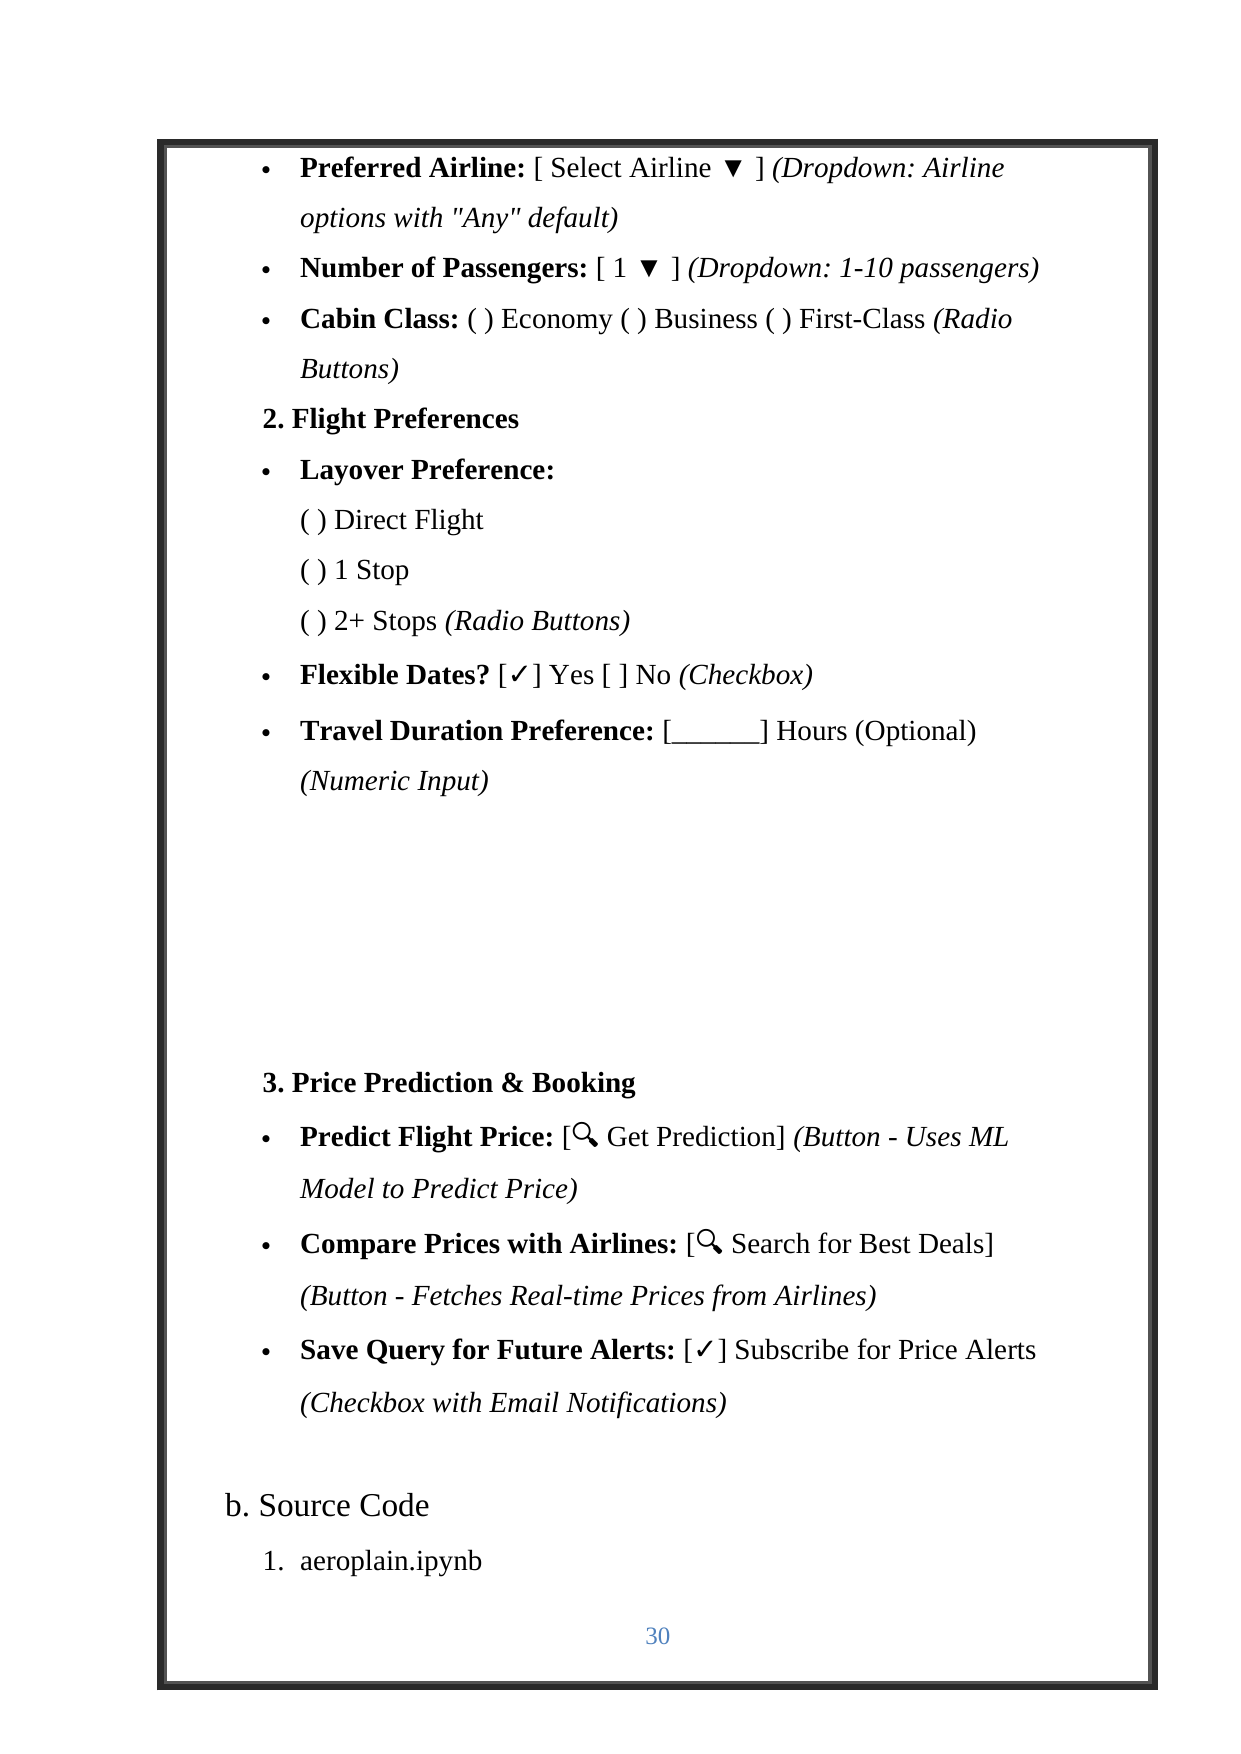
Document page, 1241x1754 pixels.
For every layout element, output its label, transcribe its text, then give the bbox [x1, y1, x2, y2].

text 3. Price Prediction & Booking [262, 1065, 1090, 1098]
list Travel Duration Preference: [______] Hours (Optional) (Numeric Input) [262, 713, 1090, 796]
list Cabin Class: ( ) Economy ( ) Business ( ) First-Class (Radio Buttons) [262, 301, 1090, 385]
list Predict Flight Price: [🔍 Get Prediction] (Button - Uses ML Model to Predict Price) [262, 1115, 1090, 1205]
list Layover Preference: ( ) Direct Flight ( ) 1 Stop ( ) 2+ Stops (Radio Buttons) [262, 452, 1090, 636]
text b. Source Code [225, 1486, 1090, 1524]
list Save Query for Future Alerts: [✓] Subscribe for Price Alerts (Checkbox with Email Notifications) [262, 1329, 1090, 1419]
list Compare Prices with Airlines: [🔍 Search for Best Deals] (Button - Fetches Real-time Prices from Airlines) [262, 1222, 1090, 1312]
list Number of Passengers: [ 1 ▼ ] (Dropdown: 1-10 passengers) [262, 251, 1090, 284]
list aeroplain.ipynb [262, 1543, 1090, 1577]
list Preferred Airline: [ Select Airline ▼ ] (Dropdown: Airline options with "Any" default) [262, 150, 1090, 234]
text 2. Flight Preferences [262, 402, 1090, 435]
list Flexible Dates? [✓] Yes [ ] No (Checkbox) [262, 653, 1090, 693]
